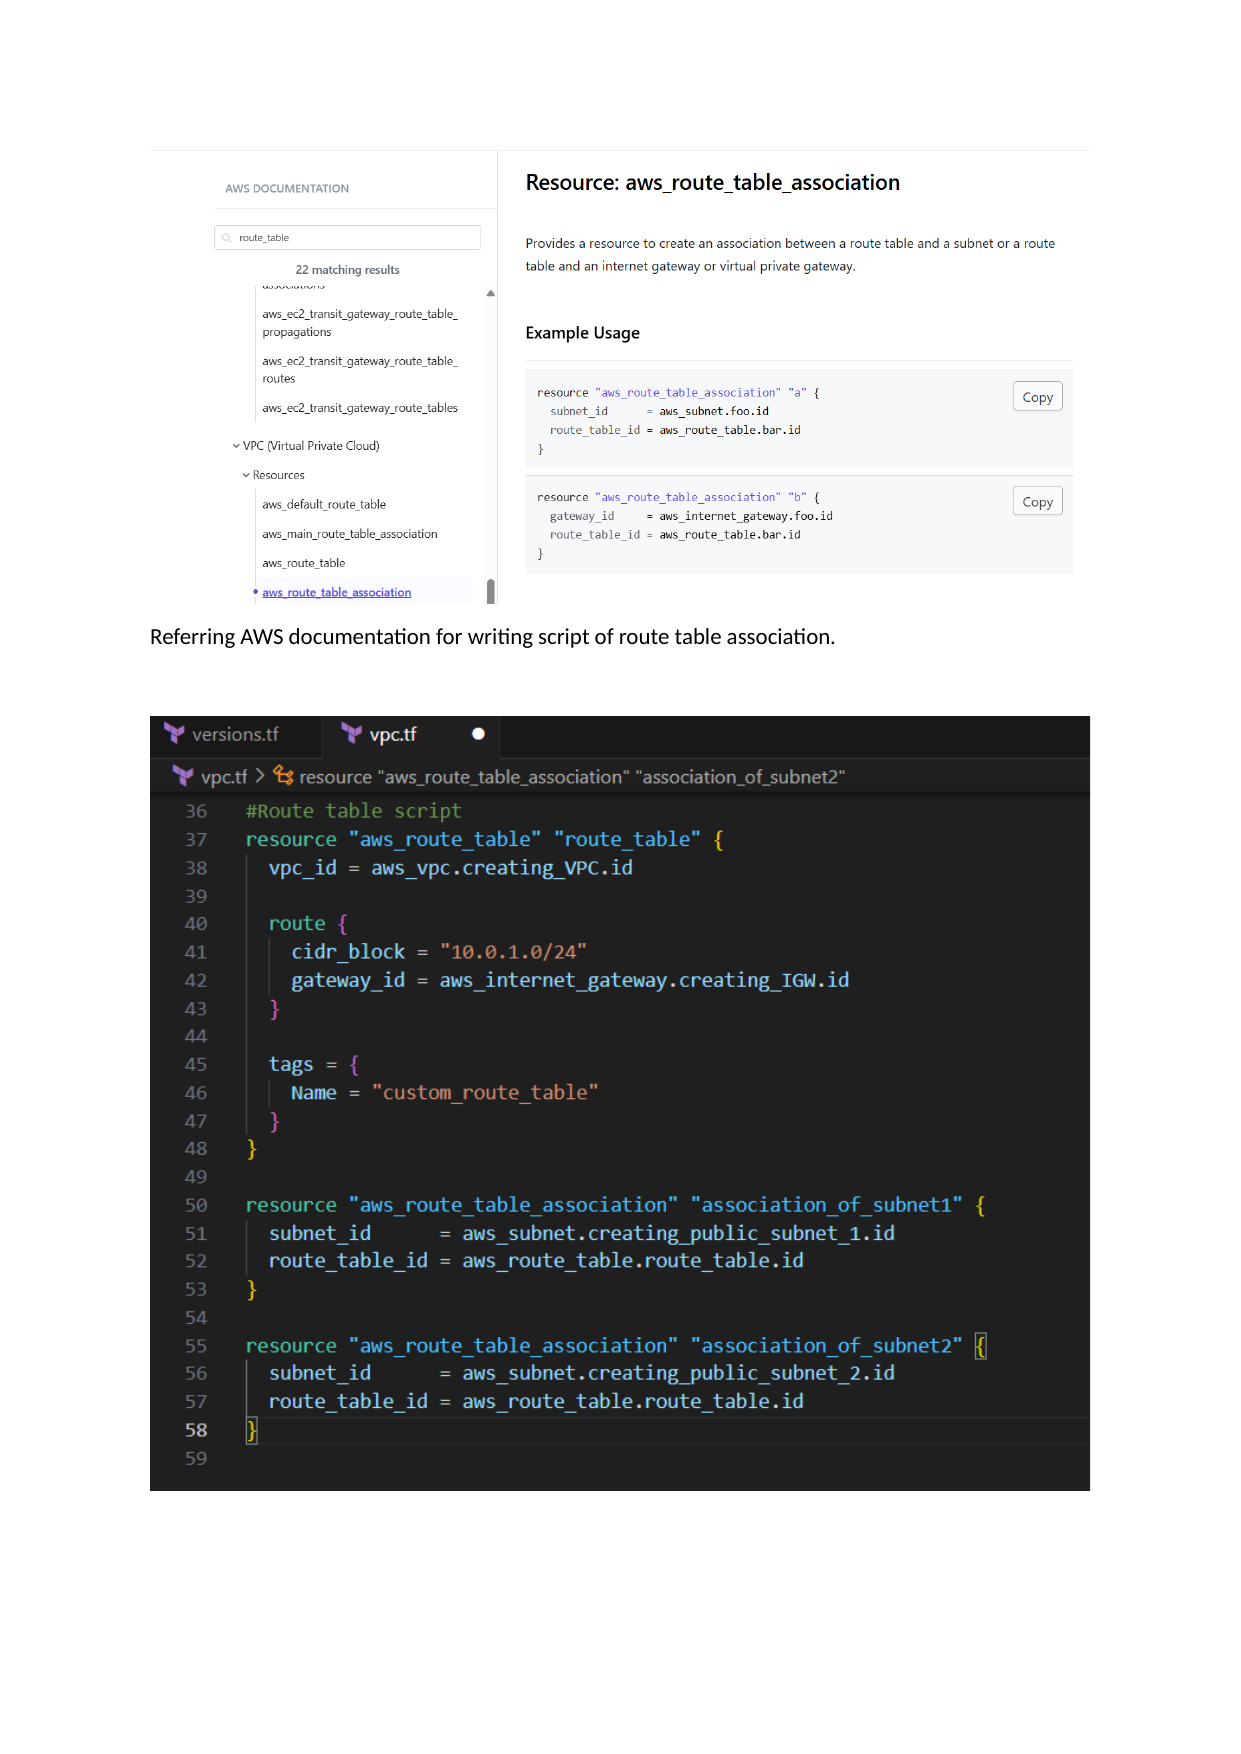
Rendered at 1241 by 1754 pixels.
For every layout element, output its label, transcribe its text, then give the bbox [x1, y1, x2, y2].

text Referring AWS documentation for writing script of route table association. [150, 622, 1090, 650]
picture [150, 716, 1091, 1491]
picture [150, 150, 1091, 604]
